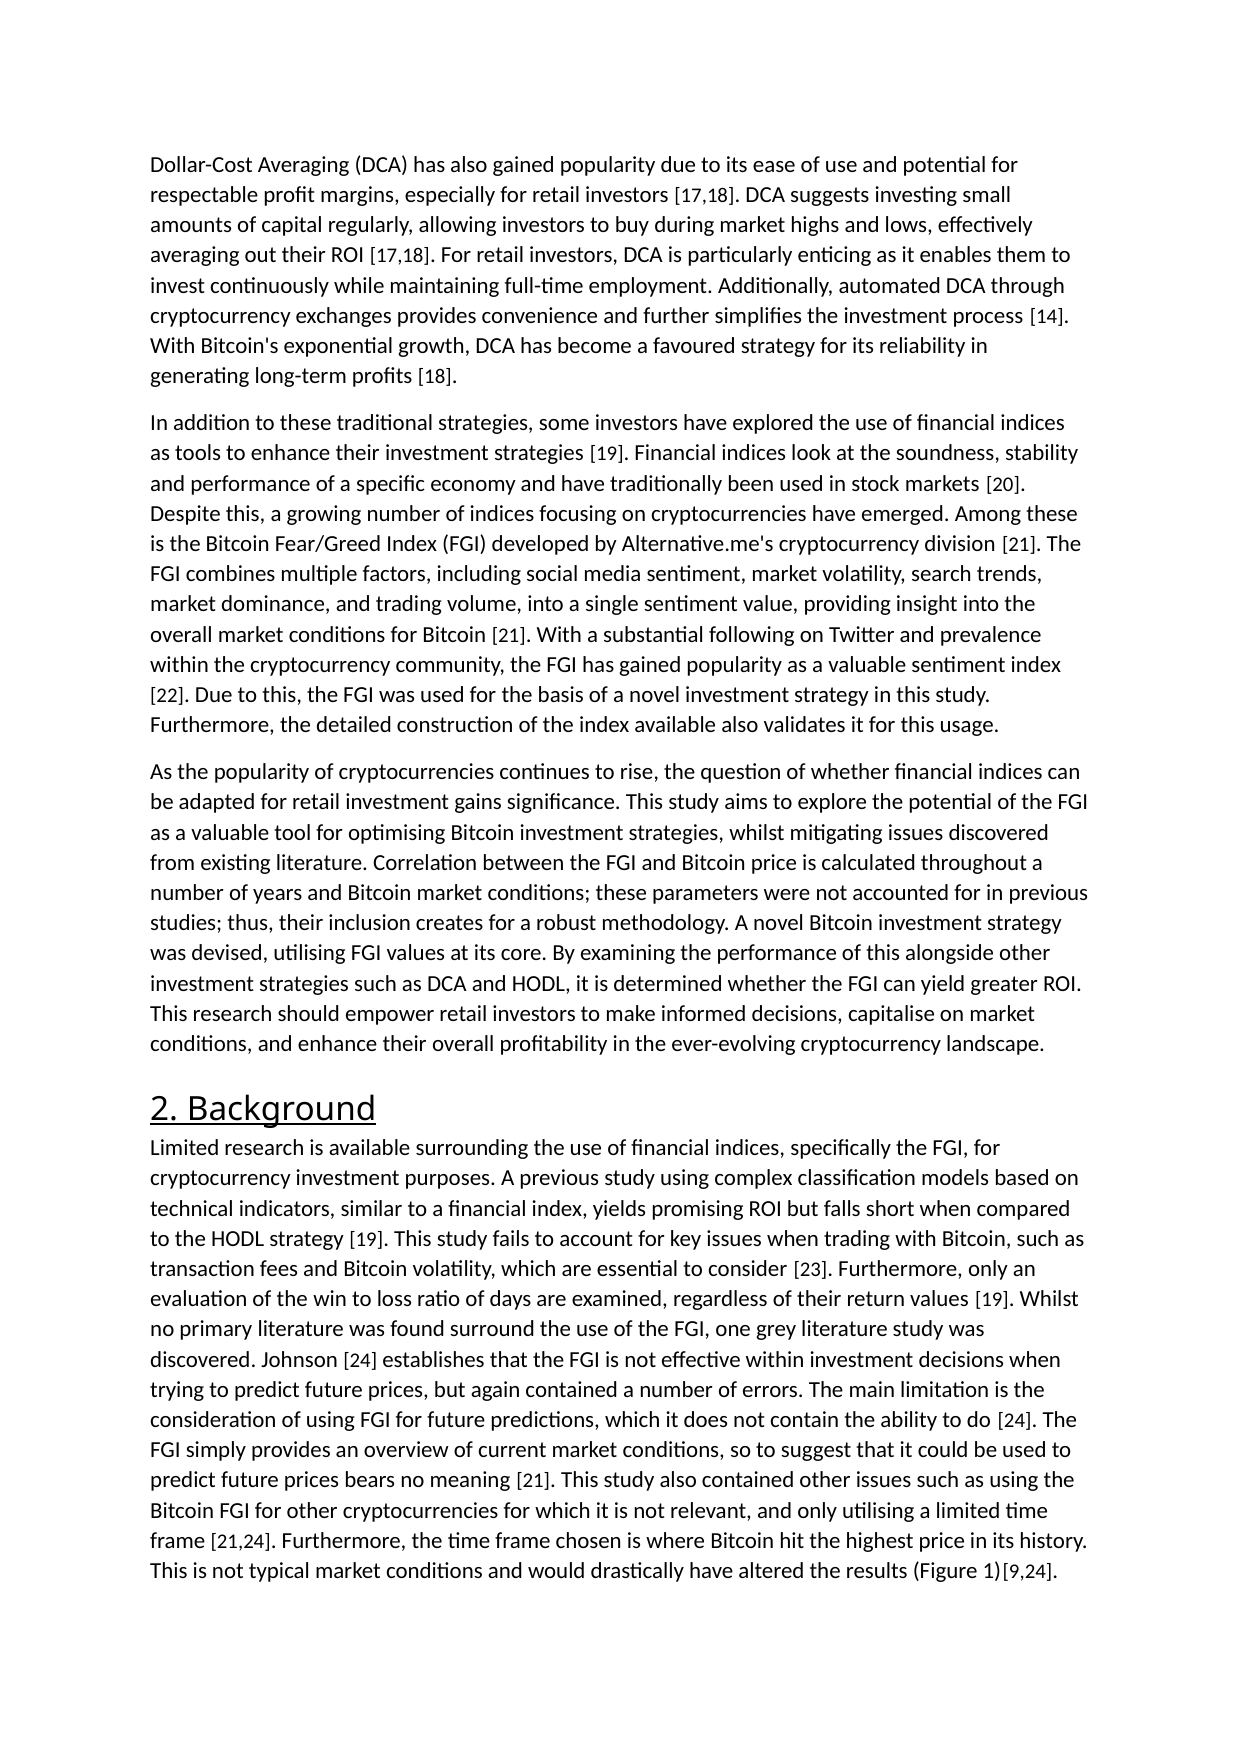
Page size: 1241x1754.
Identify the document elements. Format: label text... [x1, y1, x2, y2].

text In addition to these traditional strategies, some investors have explored the use of financial indices as tools to enhance their investment strategies [19]. Financial indices look at the soundness, stability and performance of a specific economy and have traditionally been used in stock markets [20]. Despite this, a growing number of indices focusing on cryptocurrencies have emerged. Among these is the Bitcoin Fear/Greed Index (FGI) developed by Alternative.me's cryptocurrency division [21]. The FGI combines multiple factors, including social media sentiment, market volatility, search trends, market dominance, and trading volume, into a single sentiment value, providing insight into the overall market conditions for Bitcoin [21]. With a substantial following on Twitter and prevalence within the cryptocurrency community, the FGI has gained popularity as a valuable sentiment index [22]. Due to this, the FGI was used for the basis of a novel investment strategy in this study. Furthermore, the detailed construction of the index available also validates it for this usage. [150, 408, 1090, 738]
text Dollar-Cost Averaging (DCA) has also gained popularity due to its ease of use and potential for respectable profit margins, especially for retail investors [17,18]. DCA suggests investing small amounts of capital regularly, allowing investors to buy during market highs and lows, effectively averaging out their ROI [17,18]. For retail investors, DCA is particularly enticing as it enables them to invest continuously while maintaining full-time employment. Additionally, automated DCA through cryptocurrency exchanges provides convenience and further simplifies the investment process [14]. With Bitcoin's exponential growth, DCA has become a favoured strategy for its reliability in generating long-term profits [18]. [150, 150, 1090, 389]
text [150, 1133, 1090, 1584]
subtitle 2. Background [150, 1084, 1090, 1130]
text As the popularity of cryptocurrencies continues to rise, the question of whether financial indices can be adapted for retail investment gains significance. This study aims to explore the potential of the FGI as a valuable tool for optimising Bitcoin investment strategies, whilst mitigating issues discovered from existing literature. Correlation between the FGI and Bitcoin price is calculated throughout a number of years and Bitcoin market conditions; these parameters were not accounted for in previous studies; thus, their inclusion creates for a robust methodology. A novel Bitcoin investment strategy was devised, utilising FGI values at its core. By examining the performance of this alongside other investment strategies such as DCA and HODL, it is determined whether the FGI can yield greater ROI. This research should empower retail investors to make informed decisions, capitalise on market conditions, and enhance their overall profitability in the ever-evolving cryptocurrency landscape. [150, 757, 1090, 1057]
